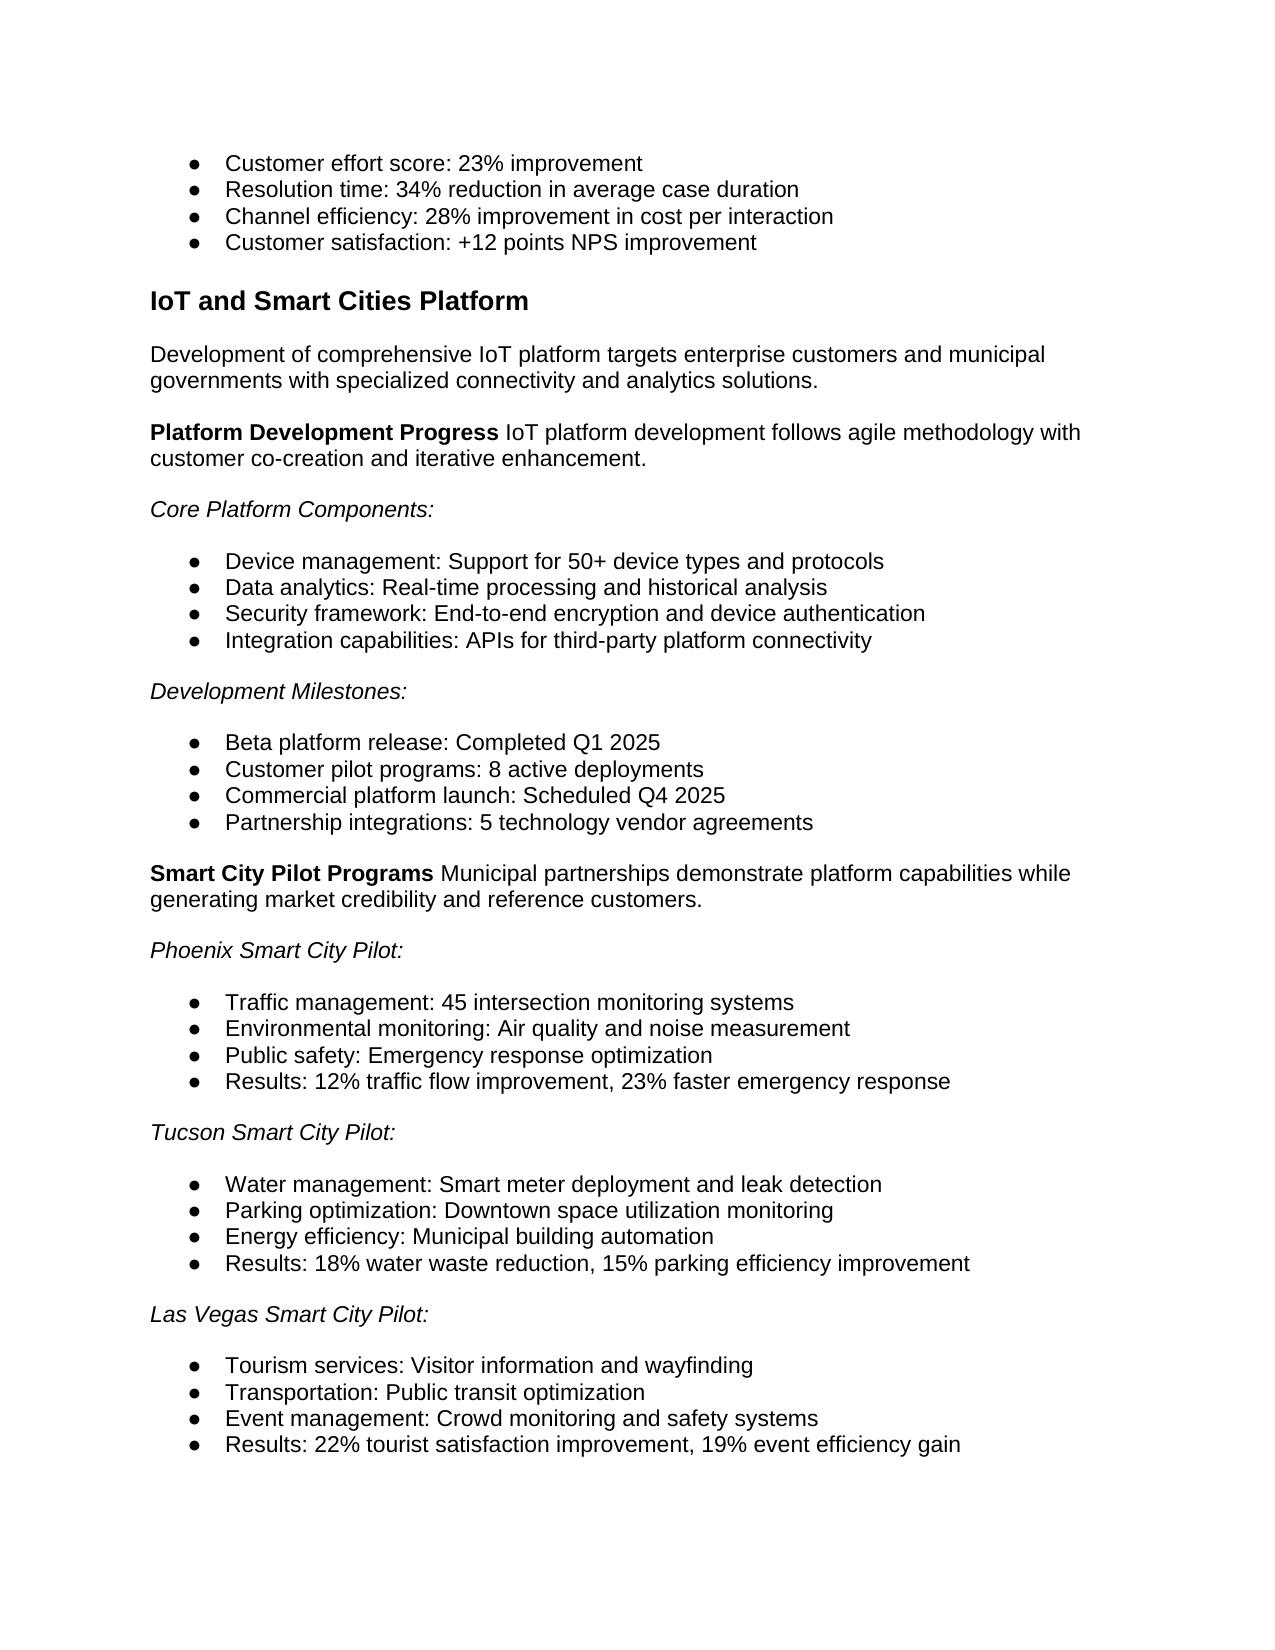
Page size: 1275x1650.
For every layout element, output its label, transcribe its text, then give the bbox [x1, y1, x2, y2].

list Customer effort score: 23% improvement [187, 150, 1125, 176]
list Results: 22% tourist satisfaction improvement, 19% event efficiency gain [187, 1431, 1125, 1458]
subtitle IoT and Smart Cities Platform [150, 284, 1125, 316]
list Energy efficiency: Municipal building automation [187, 1223, 1125, 1250]
list Water management: Smart meter deployment and leak detection [187, 1171, 1125, 1197]
list Event management: Crowd monitoring and safety systems [187, 1405, 1125, 1431]
text Tucson Smart City Pilot: [150, 1119, 1125, 1146]
list Transportation: Public transit optimization [187, 1379, 1125, 1405]
text Platform Development Progress IoT platform development follows agile methodology with customer co-creation and iterative enhancement. [150, 418, 1125, 471]
text Phoenix Smart City Pilot: [150, 937, 1125, 964]
list Partnership integrations: 5 technology vendor agreements [187, 808, 1125, 835]
text Development Milestones: [150, 678, 1125, 704]
list Results: 12% traffic flow improvement, 23% faster emergency response [187, 1068, 1125, 1094]
text Development of comprehensive IoT platform targets enterprise customers and municipal governments with specialized connectivity and analytics solutions. [150, 341, 1125, 393]
list Tourism services: Visitor information and wayfinding [187, 1352, 1125, 1379]
list Customer pilot programs: 8 active deployments [187, 756, 1125, 782]
list Environmental monitoring: Air quality and noise measurement [187, 1015, 1125, 1042]
text Las Vegas Smart City Pilot: [150, 1301, 1125, 1327]
list Beta platform release: Completed Q1 2025 [187, 729, 1125, 756]
list Security framework: End-to-end encryption and device authentication [187, 600, 1125, 627]
list Results: 18% water waste reduction, 15% parking efficiency improvement [187, 1250, 1125, 1276]
list Channel efficiency: 28% improvement in cost per interaction [187, 203, 1125, 229]
list Customer satisfaction: +12 points NPS improvement [187, 229, 1125, 255]
text Core Platform Components: [150, 496, 1125, 523]
list Integration capabilities: APIs for third-party platform connectivity [187, 627, 1125, 653]
list Public safety: Emergency response optimization [187, 1042, 1125, 1068]
list Traffic management: 45 intersection monitoring systems [187, 989, 1125, 1015]
text Smart City Pilot Programs Municipal partnerships demonstrate platform capabilities while generating market credibility and reference customers. [150, 860, 1125, 912]
list Data analytics: Real-time processing and historical analysis [187, 574, 1125, 600]
list Commercial platform launch: Scheduled Q4 2025 [187, 782, 1125, 808]
list Resolution time: 34% reduction in average case duration [187, 176, 1125, 203]
list Device management: Support for 50+ device types and protocols [187, 548, 1125, 574]
list Parking optimization: Downtown space utilization monitoring [187, 1197, 1125, 1223]
